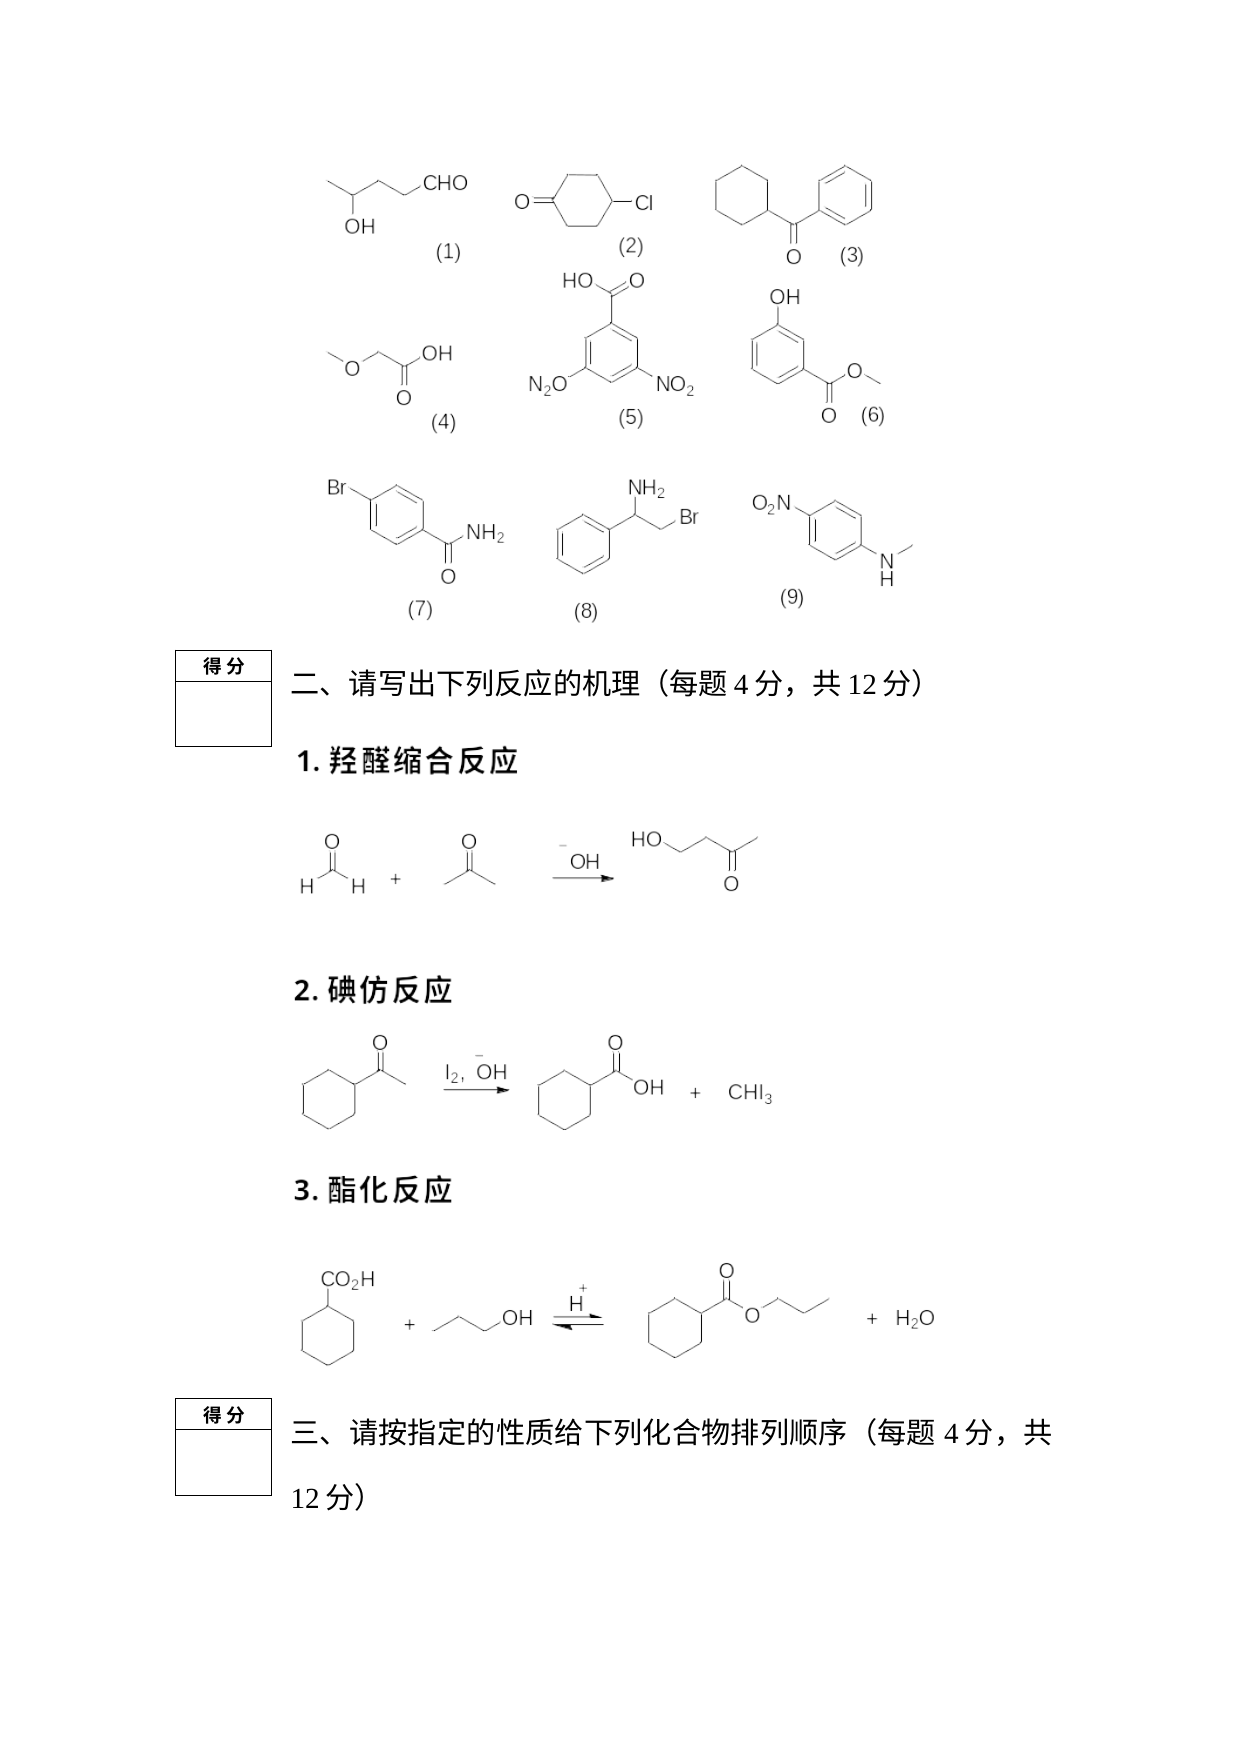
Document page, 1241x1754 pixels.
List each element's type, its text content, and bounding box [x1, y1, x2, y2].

table_header 得 分 [176, 1399, 271, 1429]
table_cell [176, 1430, 271, 1495]
text 三、请按指定的性质给下列化合物排列顺序（每题4分，共12分） [187, 1398, 1053, 1528]
table_cell [176, 682, 271, 746]
text 二、请写出下列反应的机理（每题4分，共12分） [272, 649, 1053, 714]
table_header 得 分 [176, 651, 271, 681]
